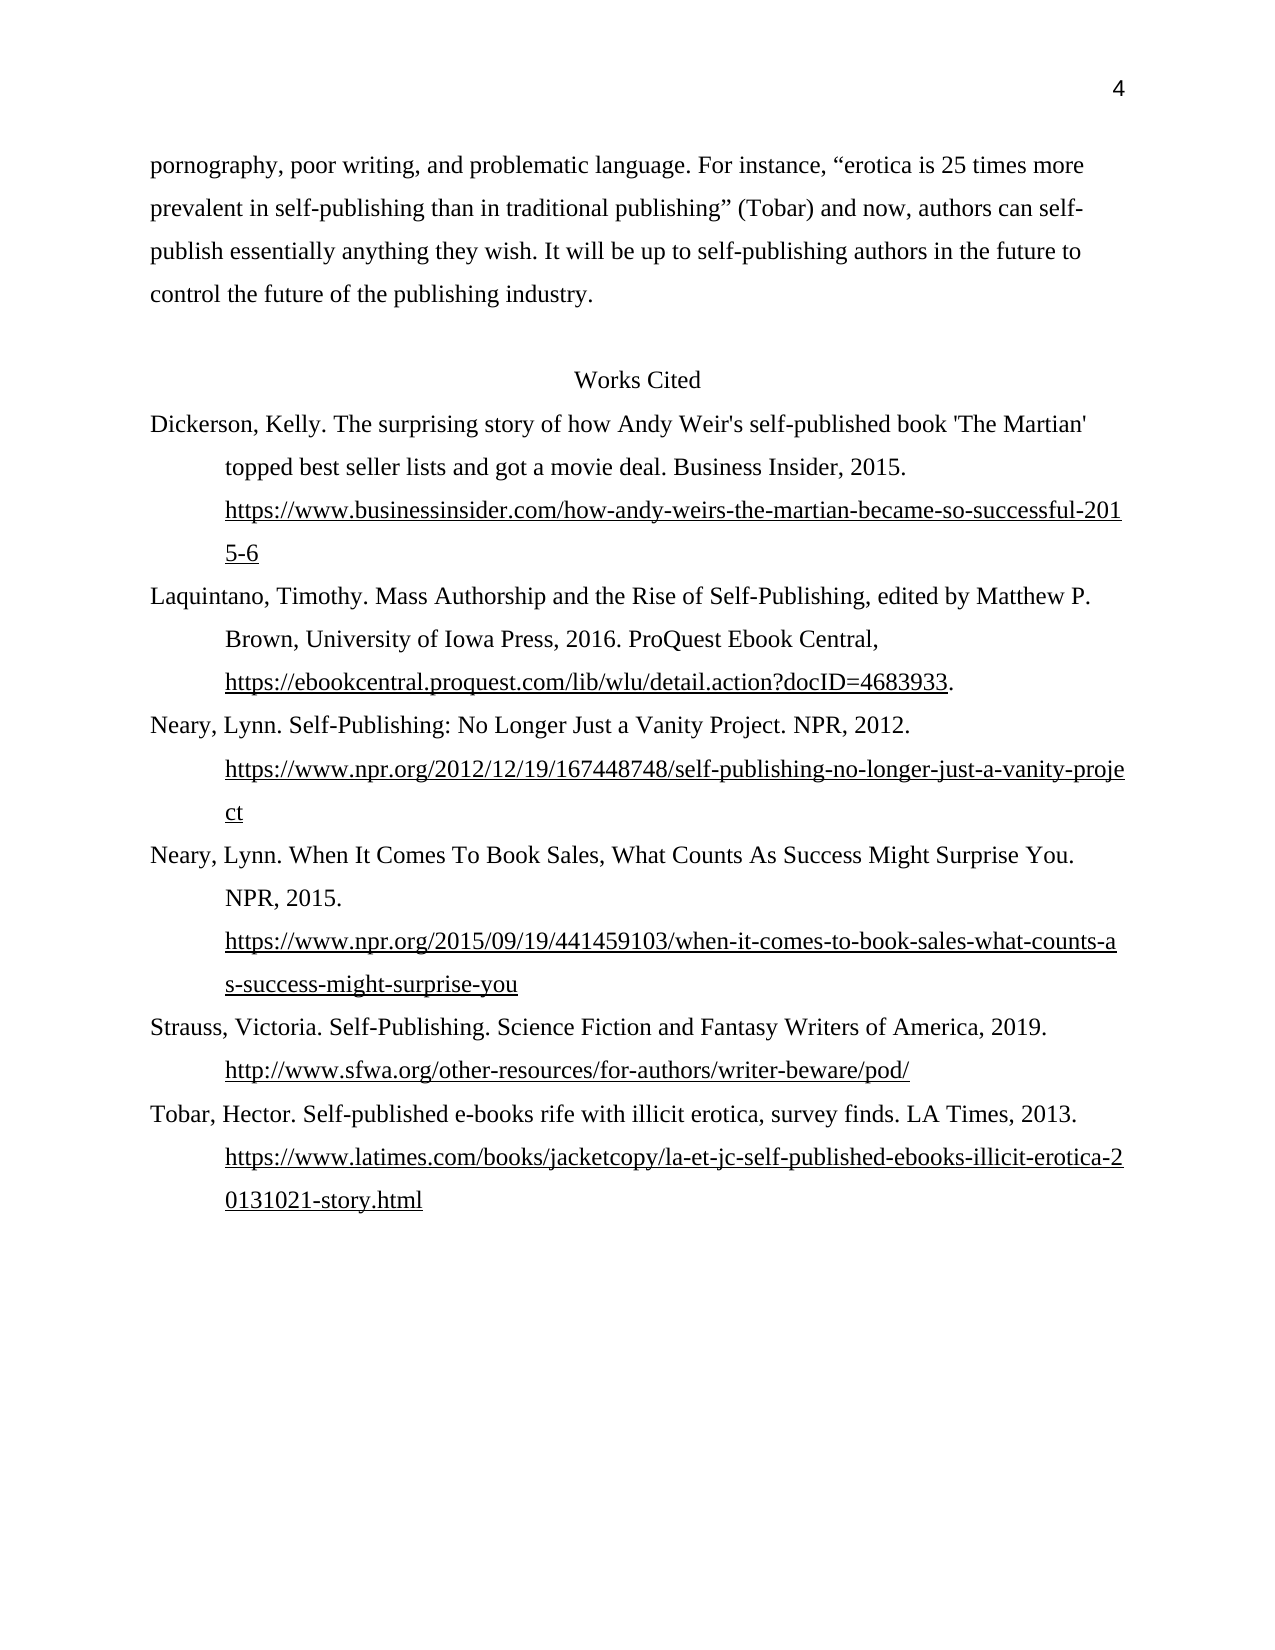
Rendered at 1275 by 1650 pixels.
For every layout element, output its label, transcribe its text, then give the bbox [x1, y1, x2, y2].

text https://www.businessinsider.com/how-andy-weirs-the-martian-became-so-successful-201 [150, 495, 1125, 524]
text Works Cited [150, 366, 1125, 394]
text https://www.npr.org/2012/12/19/167448748/self-publishing-no-longer-just-a-vanity-proje [150, 754, 1125, 782]
text ct [150, 797, 1125, 826]
text Laquintano, Timothy. Mass Authorship and the Rise of Self-Publishing, edited by Matthew P. [150, 581, 1125, 610]
text Dickerson, Kelly. The surprising story of how Andy Weir's self-published book 'The Martian' [150, 409, 1125, 437]
text topped best seller lists and got a movie deal. Business Insider, 2015. [150, 452, 1125, 481]
text https://www.latimes.com/books/jacketcopy/la-et-jc-self-published-ebooks-illicit-erotica-2 [150, 1142, 1125, 1171]
text Brown, University of Iowa Press, 2016. ProQuest Ebook Central, [150, 624, 1125, 653]
text 5-6 [150, 538, 1125, 567]
text 0131021-story.html [150, 1185, 1125, 1214]
text https://www.npr.org/2015/09/19/441459103/when-it-comes-to-book-sales-what-counts-a [150, 926, 1125, 955]
text Tobar, Hector. Self-published e-books rife with illicit erotica, survey finds. LA Times, 2013. [150, 1099, 1125, 1127]
text Neary, Lynn. When It Comes To Book Sales, What Counts As Success Might Surprise You. [150, 840, 1125, 869]
text s-success-might-surprise-you [150, 969, 1125, 998]
text http://www.sfwa.org/other-resources/for-authors/writer-beware/pod/ [150, 1056, 1125, 1084]
text https://ebookcentral.proquest.com/lib/wlu/detail.action?docID=4683933. [150, 667, 1125, 696]
text NPR, 2015. [150, 883, 1125, 912]
text Neary, Lynn. Self-Publishing: No Longer Just a Vanity Project. NPR, 2012. [150, 711, 1125, 739]
text Strauss, Victoria. Self-Publishing. Science Fiction and Fantasy Writers of America, 2019. [150, 1012, 1125, 1041]
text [150, 150, 1125, 308]
